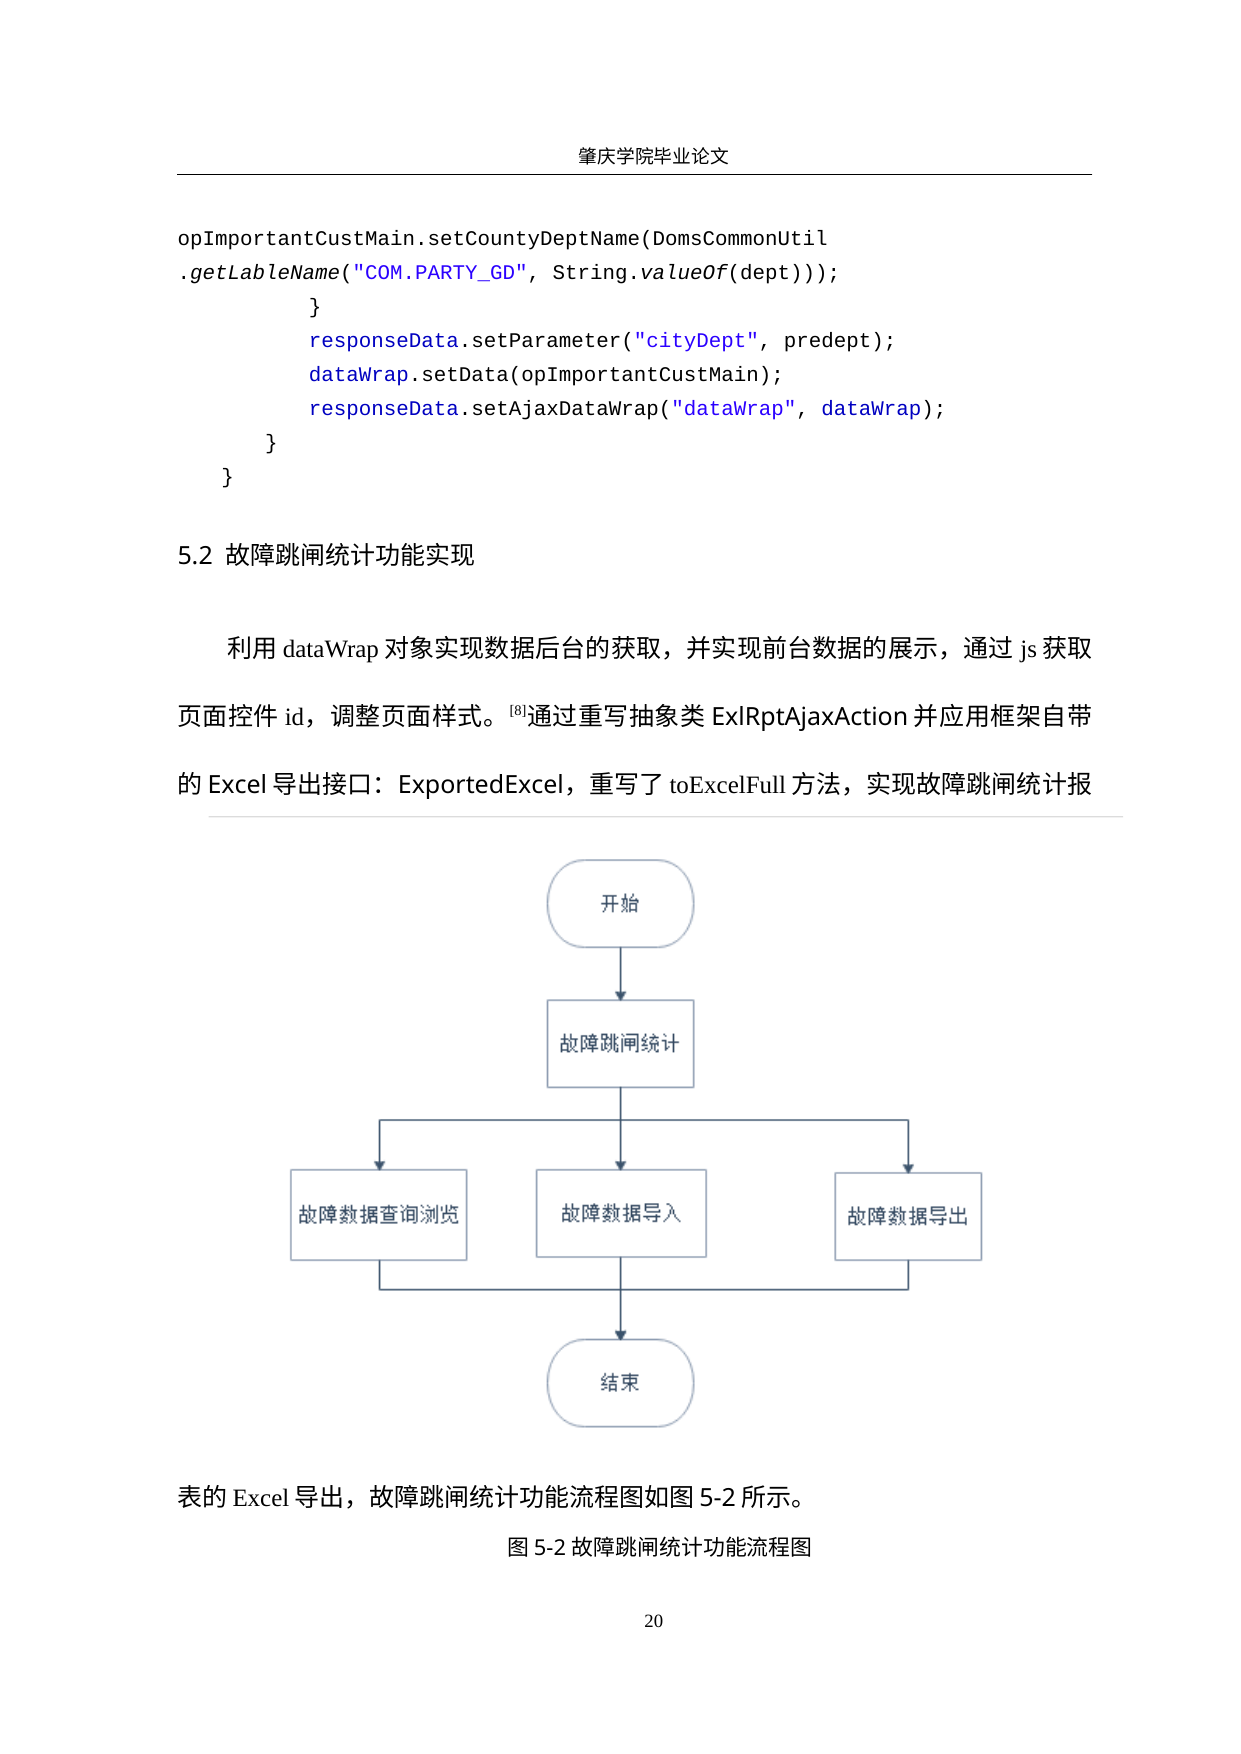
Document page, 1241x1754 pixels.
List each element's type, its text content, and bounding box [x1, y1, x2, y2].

subtitle 5.2 故障跳闸统计功能实现 [177, 519, 1092, 587]
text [177, 189, 1092, 291]
text } [177, 291, 1092, 325]
text } [177, 461, 1092, 494]
text responseData.setParameter("cityDept", predept); [177, 325, 1092, 359]
text dataWrap.setData(opImportantCustMain); [177, 359, 1092, 393]
text 图5-2 故障跳闸统计功能流程图 [177, 1529, 1092, 1563]
text responseData.setAjaxDataWrap("dataWrap", dataWrap); [177, 393, 1092, 427]
picture [208, 816, 1124, 1462]
text } [177, 427, 1092, 461]
